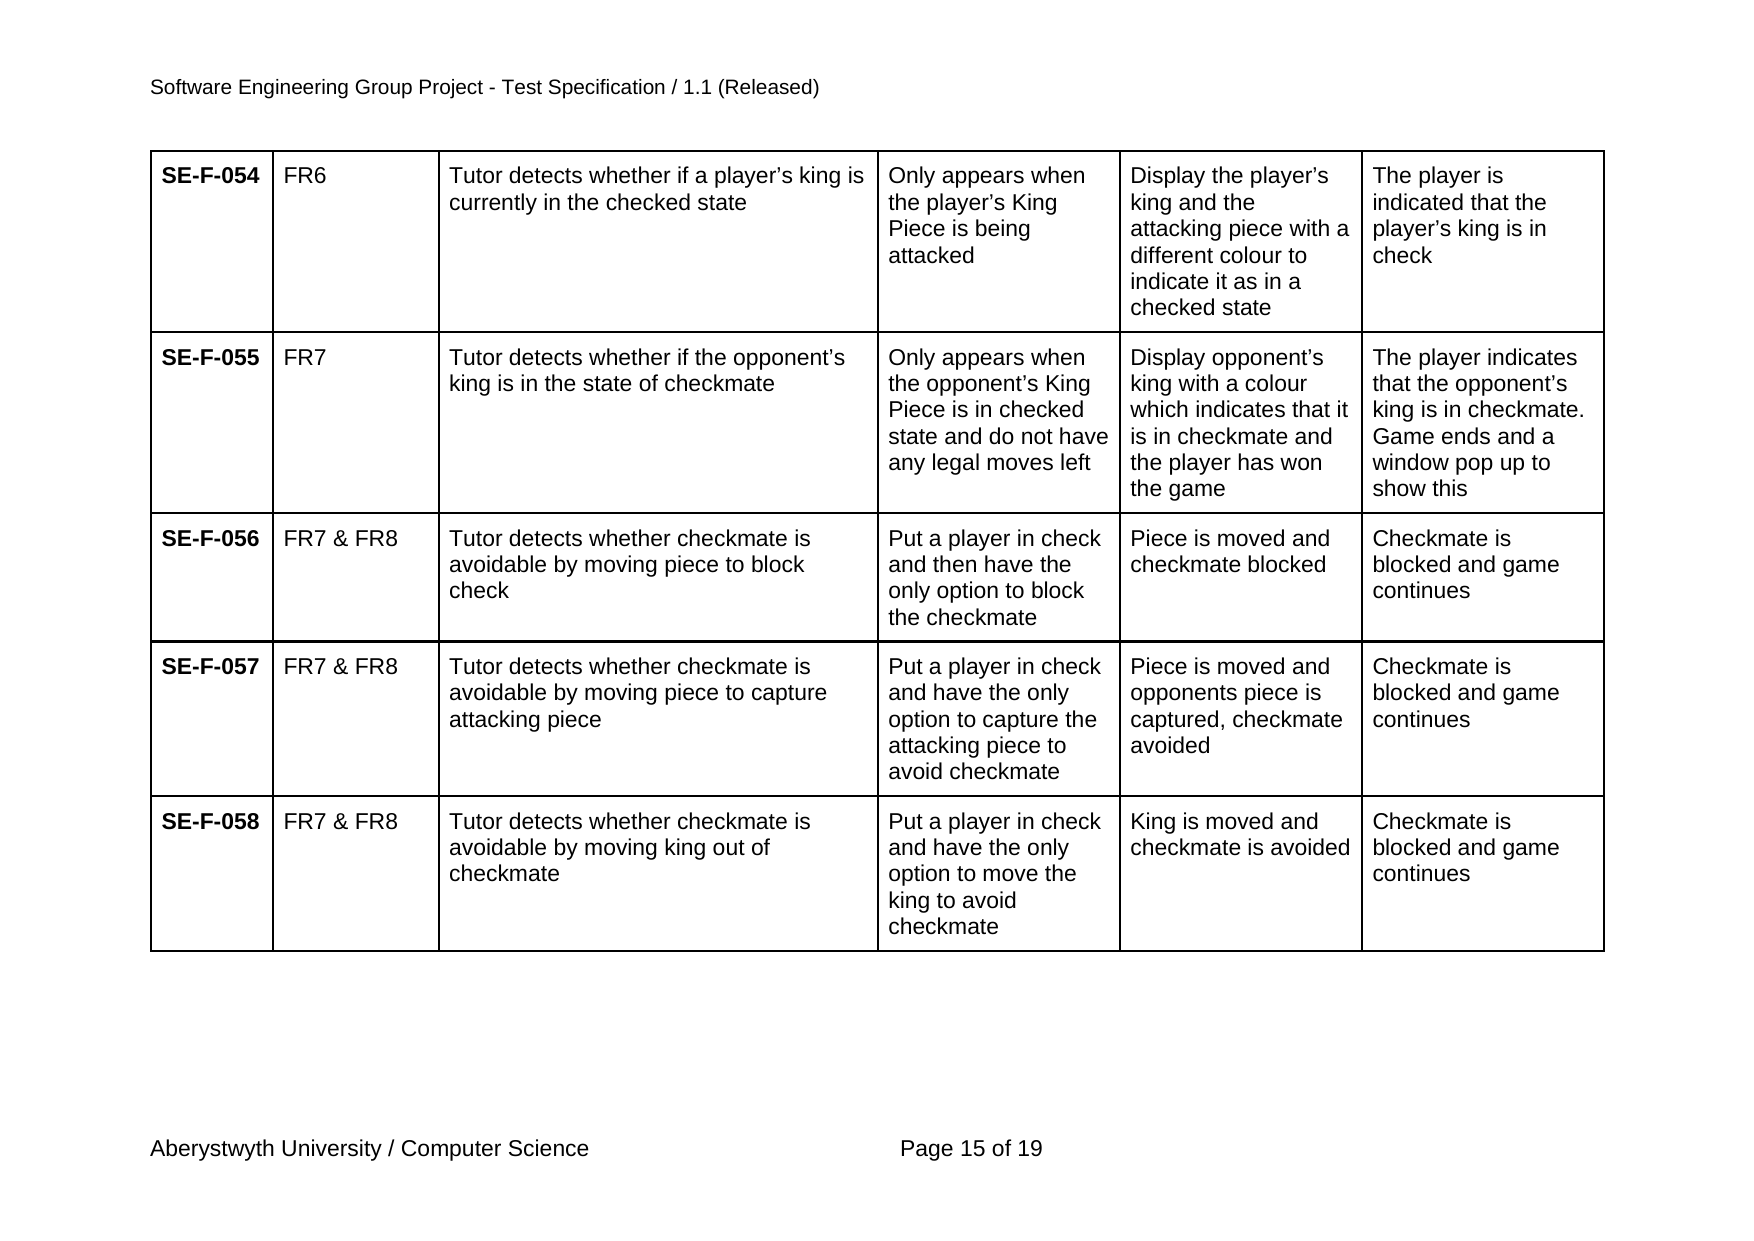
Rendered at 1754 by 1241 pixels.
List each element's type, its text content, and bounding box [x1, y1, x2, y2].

table_cell Checkmate is blocked and game continues [1363, 643, 1603, 795]
table_cell The player indicates that the opponent’s king is in checkmate. Game ends and a window pop up to show this [1363, 333, 1603, 512]
table_cell Tutor detects whether checkmate is avoidable by moving piece to block check [440, 514, 877, 640]
table_cell Checkmate is blocked and game continues [1363, 514, 1603, 640]
table_cell Checkmate is blocked and game continues [1363, 797, 1603, 950]
table_cell King is moved and checkmate is avoided [1121, 797, 1361, 950]
table_cell Only appears when the player’s King Piece is being attacked [879, 152, 1119, 331]
table_cell FR7 [274, 333, 438, 512]
table_cell SE-F-054 [152, 152, 272, 331]
table_cell FR7 & FR8 [274, 643, 438, 795]
table_cell FR7 & FR8 [274, 514, 438, 640]
table_cell FR7 & FR8 [274, 797, 438, 950]
table_cell SE-F-057 [152, 643, 272, 795]
table_cell SE-F-055 [152, 333, 272, 512]
table_cell SE-F-056 [152, 514, 272, 640]
table_cell Tutor detects whether if the opponent’s king is in the state of checkmate [440, 333, 877, 512]
table_cell SE-F-058 [152, 797, 272, 950]
table_cell Put a player in check and have the only option to move the king to avoid checkmate [879, 797, 1119, 950]
table_cell Put a player in check and have the only option to capture the attacking piece to avoid checkmate [879, 643, 1119, 795]
table_cell Tutor detects whether checkmate is avoidable by moving piece to capture attacking piece [440, 643, 877, 795]
table_cell Piece is moved and checkmate blocked [1121, 514, 1361, 640]
table_cell Put a player in check and then have the only option to block the checkmate [879, 514, 1119, 640]
table_cell Tutor detects whether checkmate is avoidable by moving king out of checkmate [440, 797, 877, 950]
table_cell Piece is moved and opponents piece is captured, checkmate avoided [1121, 643, 1361, 795]
table_cell Display the player’s king and the attacking piece with a different colour to indicate it as in a checked state [1121, 152, 1361, 331]
table_cell Tutor detects whether if a player’s king is currently in the checked state [440, 152, 877, 331]
table_cell Only appears when the opponent’s King Piece is in checked state and do not have any legal moves left [879, 333, 1119, 512]
table_cell Display opponent’s king with a colour which indicates that it is in checkmate and the player has won the game [1121, 333, 1361, 512]
table_cell The player is indicated that the player’s king is in check [1363, 152, 1603, 331]
table_cell FR6 [274, 152, 438, 331]
